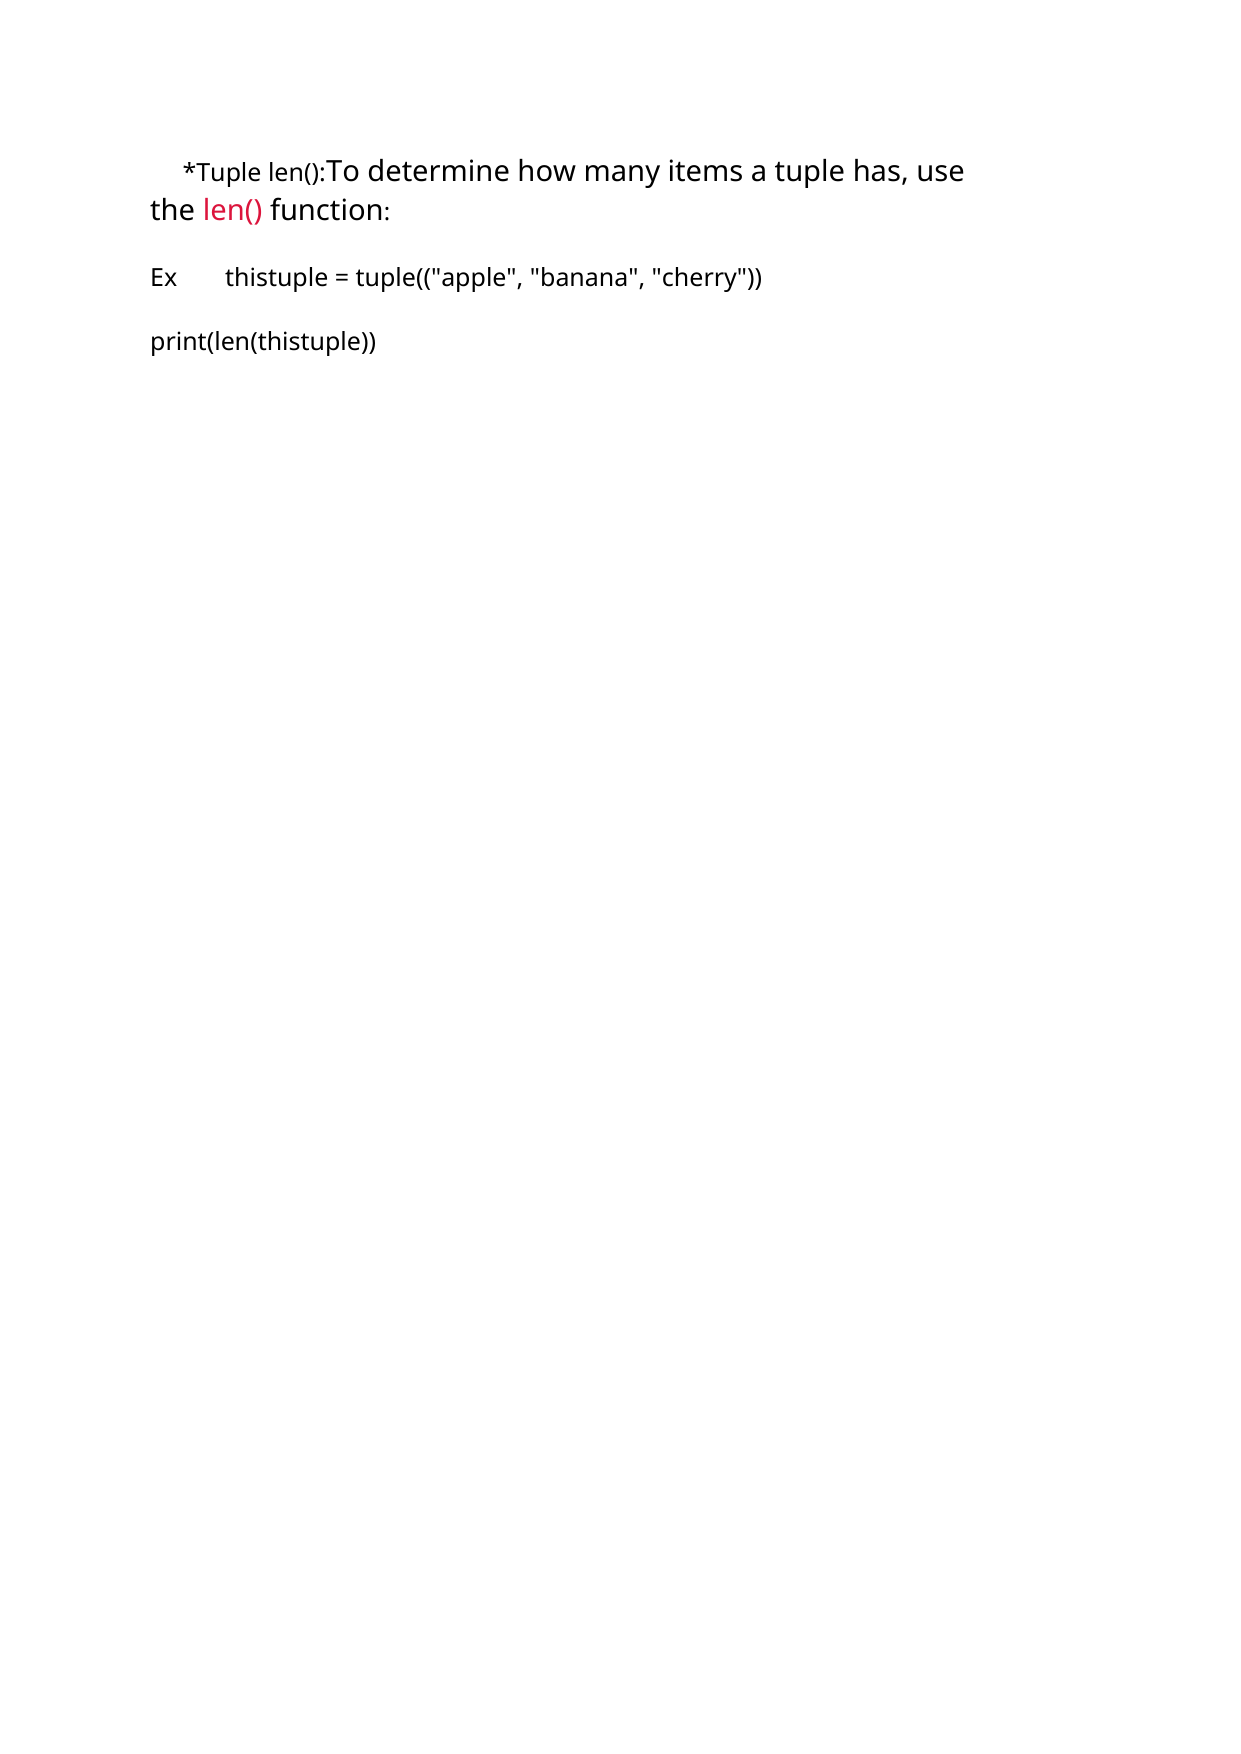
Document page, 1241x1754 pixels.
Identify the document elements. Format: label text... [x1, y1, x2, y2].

text Ex thistuple = tuple(("apple", "banana", "cherry")) [150, 259, 1090, 293]
text print(len(thistuple)) [150, 323, 1090, 357]
text *Tuple len():To determine how many items a tuple has, use the len() function: [150, 150, 1090, 229]
